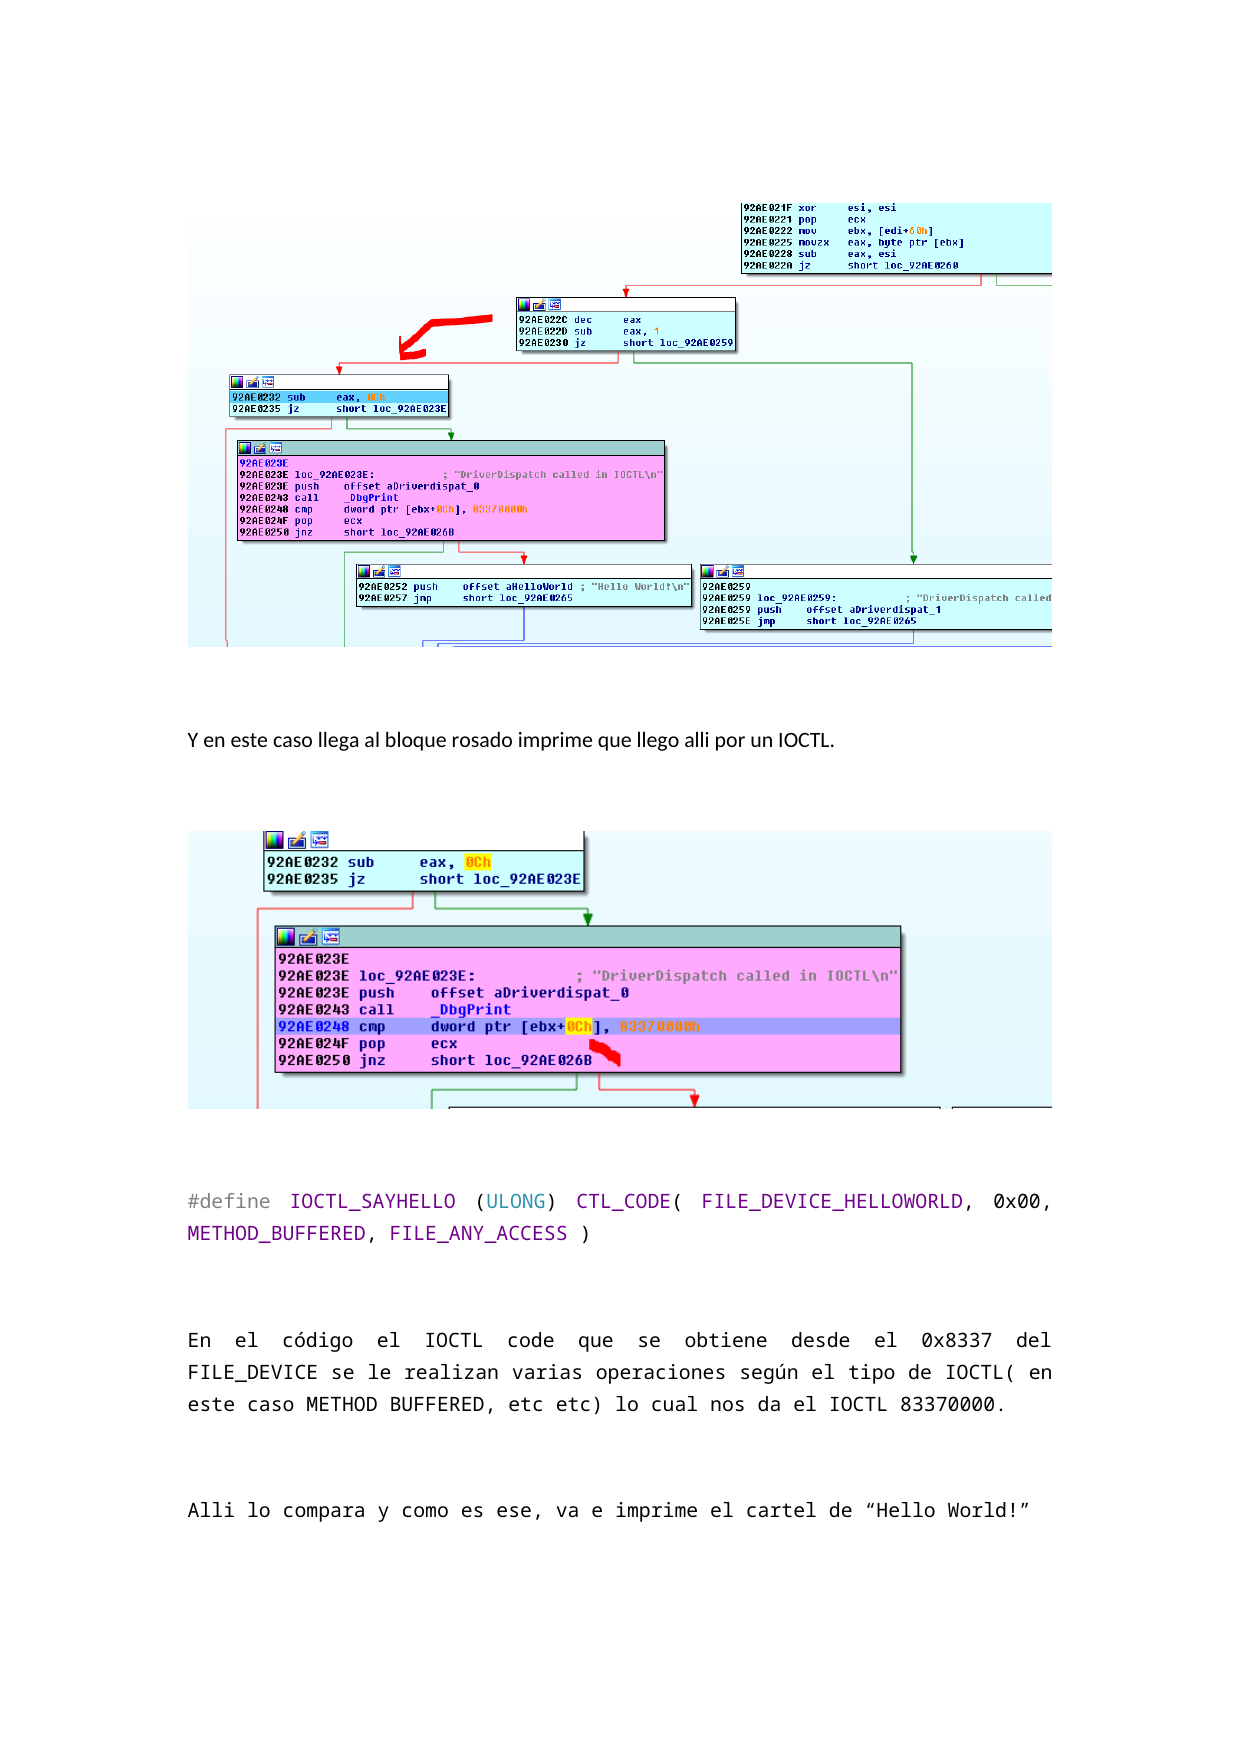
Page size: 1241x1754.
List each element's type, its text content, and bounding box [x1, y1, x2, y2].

text Alli lo compara y como es ese, va e imprime el cartel de “Hello World!” [187, 1497, 1053, 1524]
text Y en este caso llega al bloque rosado imprime que llego alli por un IOCTL. [187, 726, 1053, 752]
picture [187, 203, 1052, 647]
text #define IOCTL_SAYHELLO (ULONG) CTL_CODE( FILE_DEVICE_HELLOWORLD, 0x00, METHOD_BUFFERED, FILE_ANY_ACCESS ) [187, 1187, 1053, 1247]
picture [187, 831, 1053, 1109]
text En el código el IOCTL code que se obtiene desde el 0x8337 del FILE_DEVICE se le realizan varias operaciones según el tipo de IOCTL( en este caso METHOD BUFFERED, etc etc) lo cual nos da el IOCTL 83370000. [187, 1326, 1053, 1417]
